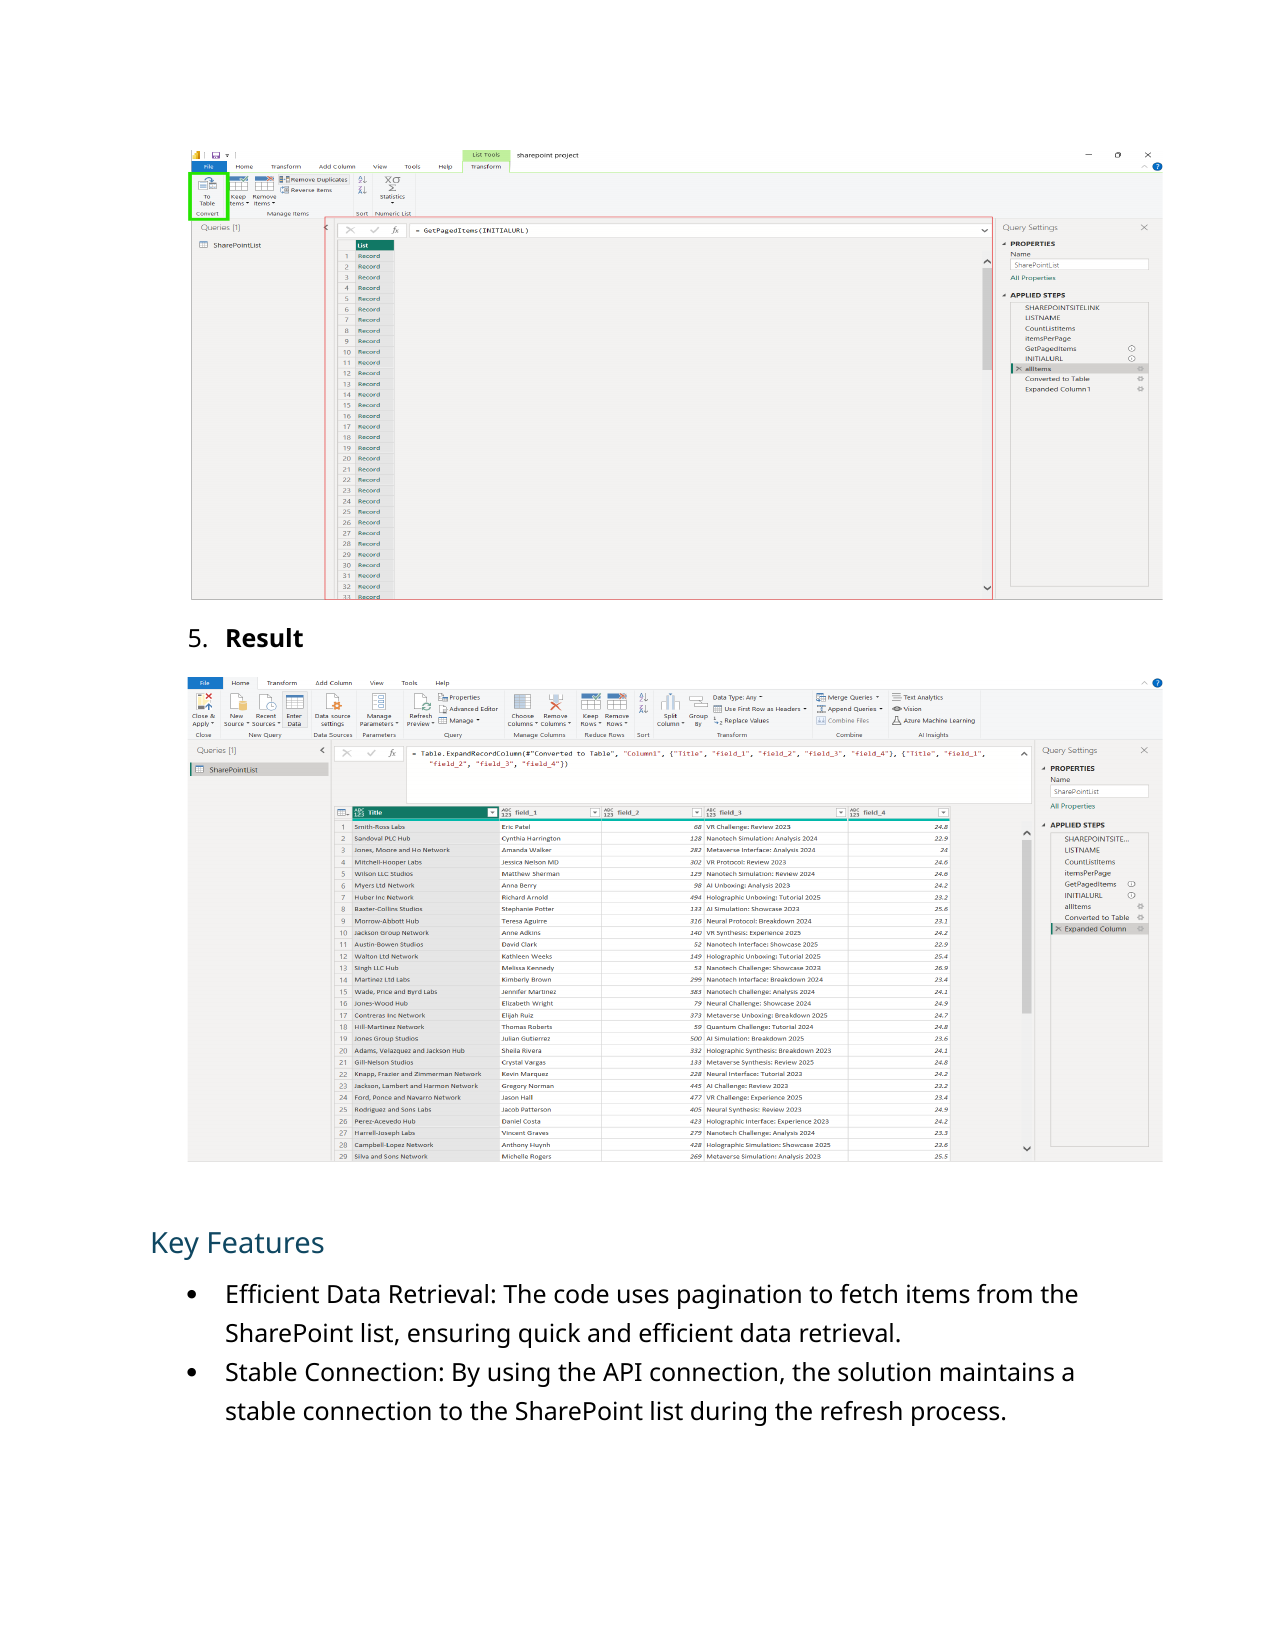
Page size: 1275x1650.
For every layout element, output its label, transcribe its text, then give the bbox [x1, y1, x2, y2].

picture [187, 150, 1163, 600]
list Stable Connection: By using the API connection, the solution maintains a stable connection to the SharePoint list during the refresh process. [187, 1354, 1125, 1428]
list Result [187, 621, 1125, 655]
subtitle Key Features [150, 1222, 1125, 1262]
picture [187, 677, 1163, 1162]
list Efficient Data Retrieval: The code uses pagination to fetch items from the SharePoint list, ensuring quick and efficient data retrieval. [187, 1276, 1125, 1349]
